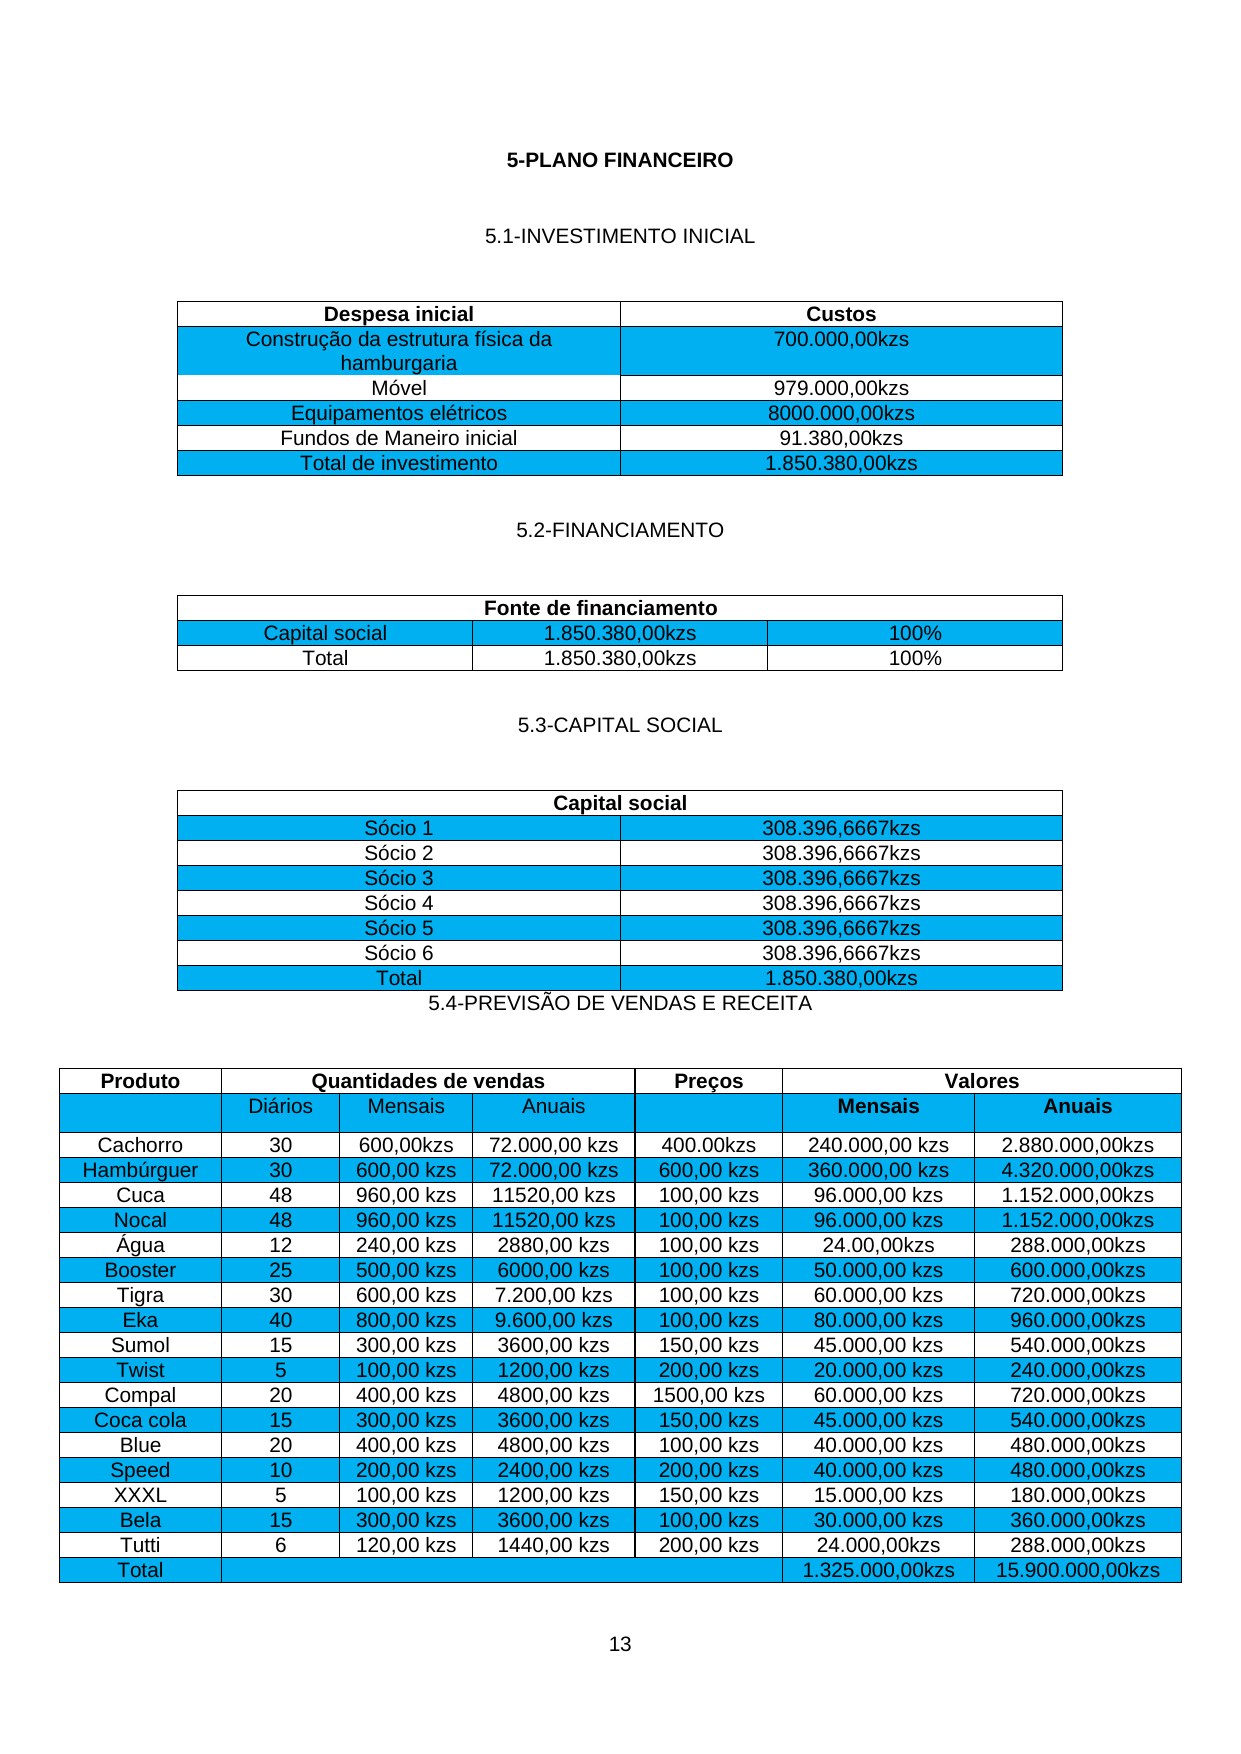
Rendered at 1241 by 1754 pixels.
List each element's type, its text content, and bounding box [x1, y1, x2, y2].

table_cell 100,00 kzs [636, 1183, 782, 1207]
table_cell 72.000,00 kzs [473, 1133, 634, 1157]
table_cell 7.200,00 kzs [473, 1283, 634, 1307]
table_cell 308.396,6667kzs [621, 866, 1062, 890]
table_cell Anuais [473, 1094, 634, 1132]
table_cell Total de investimento [178, 451, 620, 475]
table_cell Construção da estrutura física da hamburgaria [178, 327, 620, 375]
table_cell 48 [222, 1208, 339, 1232]
table_cell 500,00 kzs [340, 1258, 472, 1282]
table_cell 15.900.000,00kzs [975, 1558, 1181, 1582]
table_cell Total [178, 966, 620, 990]
table_cell Eka [60, 1308, 221, 1332]
table_cell 100% [768, 621, 1062, 645]
table_cell 8000.000,00kzs [621, 401, 1062, 425]
table_cell 25 [222, 1258, 339, 1282]
table_cell 2880,00 kzs [473, 1233, 634, 1257]
table_cell 300,00 kzs [340, 1408, 472, 1432]
table_cell 100,00 kzs [636, 1508, 782, 1532]
table_cell 600,00 kzs [636, 1158, 782, 1182]
table_cell 5 [222, 1483, 339, 1507]
table_cell 400,00 kzs [340, 1383, 472, 1407]
table_cell Tutti [60, 1533, 221, 1557]
table_cell 4800,00 kzs [473, 1383, 634, 1407]
table_cell 15 [222, 1408, 339, 1432]
table_header Capital social [178, 791, 1062, 815]
table_cell 96.000,00 kzs [783, 1183, 974, 1207]
table_cell 180.000,00kzs [975, 1483, 1181, 1507]
table_cell 1.850.380,00kzs [473, 621, 767, 645]
table_cell 1.850.380,00kzs [621, 966, 1062, 990]
table_cell 100,00 kzs [636, 1208, 782, 1232]
text 5.2-FINANCIAMENTO [177, 518, 1063, 542]
text 5.4-PREVISÃO DE VENDAS E RECEITA [177, 991, 1063, 1015]
table_cell 12 [222, 1233, 339, 1257]
table_cell Nocal [60, 1208, 221, 1232]
table_cell 15 [222, 1333, 339, 1357]
table_cell 48 [222, 1183, 339, 1207]
table_cell 360.000,00kzs [975, 1508, 1181, 1532]
table_cell 30 [222, 1283, 339, 1307]
table_cell 24.00,00kzs [783, 1233, 974, 1257]
table_cell 150,00 kzs [636, 1333, 782, 1357]
table_cell Compal [60, 1383, 221, 1407]
table_cell 540.000,00kzs [975, 1333, 1181, 1357]
table_cell 400,00 kzs [340, 1433, 472, 1457]
table_cell Anuais [975, 1094, 1181, 1132]
table_cell 720.000,00kzs [975, 1383, 1181, 1407]
table_cell 1200,00 kzs [473, 1483, 634, 1507]
table_cell 300,00 kzs [340, 1508, 472, 1532]
table_cell 40.000,00 kzs [783, 1433, 974, 1457]
table_cell 30 [222, 1158, 339, 1182]
table_cell Total [178, 646, 472, 670]
table_cell 50.000,00 kzs [783, 1258, 974, 1282]
table_header Fonte de financiamento [473, 596, 767, 620]
table_cell 6 [222, 1533, 339, 1557]
table_cell XXXL [60, 1483, 221, 1507]
table_cell Fundos de Maneiro inicial [178, 426, 620, 450]
table_cell 40.000,00 kzs [783, 1458, 974, 1482]
table_cell 150,00 kzs [636, 1408, 782, 1432]
table_cell 6000,00 kzs [473, 1258, 634, 1282]
table_cell 30 [222, 1133, 339, 1157]
table_cell 11520,00 kzs [473, 1183, 634, 1207]
table_cell Sócio 5 [178, 916, 620, 940]
table_cell 960.000,00kzs [975, 1308, 1181, 1332]
table_cell 1.152.000,00kzs [975, 1208, 1181, 1232]
table_cell 720.000,00kzs [975, 1283, 1181, 1307]
table_cell 1200,00 kzs [473, 1358, 634, 1382]
table_cell Mensais [340, 1094, 472, 1132]
table_cell 20.000,00 kzs [783, 1358, 974, 1382]
text 5.1-INVESTIMENTO INICIAL [177, 224, 1063, 248]
table_cell Sócio 3 [178, 866, 620, 890]
table_cell 200,00 kzs [636, 1533, 782, 1557]
table_cell 3600,00 kzs [473, 1408, 634, 1432]
table_cell 979.000,00kzs [621, 376, 1062, 400]
table_cell 200,00 kzs [340, 1458, 472, 1482]
table_cell 5 [222, 1358, 339, 1382]
table_cell 1.325.000,00kzs [783, 1558, 974, 1582]
table_cell [222, 1558, 782, 1582]
table_cell Blue [60, 1433, 221, 1457]
table_cell 1440,00 kzs [473, 1533, 634, 1557]
table_cell Mensais [783, 1094, 974, 1132]
table_cell 100,00 kzs [636, 1283, 782, 1307]
table_cell 2.880.000,00kzs [975, 1133, 1181, 1157]
table_cell 308.396,6667kzs [621, 841, 1062, 865]
table_cell 480.000,00kzs [975, 1458, 1181, 1482]
table_header Custos [621, 302, 1062, 326]
table_cell 3600,00 kzs [473, 1508, 634, 1532]
table_cell Total [60, 1558, 221, 1582]
table_cell 120,00 kzs [340, 1533, 472, 1557]
table_cell 540.000,00kzs [975, 1408, 1181, 1432]
table_cell 360.000,00 kzs [783, 1158, 974, 1182]
table_cell 91.380,00kzs [621, 426, 1062, 450]
table_cell 1.152.000,00kzs [975, 1183, 1181, 1207]
table_cell 20 [222, 1383, 339, 1407]
table_cell 100,00 kzs [636, 1258, 782, 1282]
table_cell 240.000,00 kzs [783, 1133, 974, 1157]
table_header Quantidades de vendas [222, 1069, 634, 1092]
table_cell Sumol [60, 1333, 221, 1357]
table_cell 600,00kzs [340, 1133, 472, 1157]
table_cell 45.000,00 kzs [783, 1333, 974, 1357]
table_cell 11520,00 kzs [473, 1208, 634, 1232]
table_cell Sócio 4 [178, 891, 620, 915]
table_cell 30.000,00 kzs [783, 1508, 974, 1532]
table_cell 100,00 kzs [636, 1308, 782, 1332]
table_cell 4800,00 kzs [473, 1433, 634, 1457]
table_cell 240,00 kzs [340, 1233, 472, 1257]
table_cell Equipamentos elétricos [178, 401, 620, 425]
table_cell 308.396,6667kzs [621, 891, 1062, 915]
table_cell Tigra [60, 1283, 221, 1307]
table_cell 1500,00 kzs [636, 1383, 782, 1407]
table_cell 308.396,6667kzs [621, 816, 1062, 840]
table_cell Coca cola [60, 1408, 221, 1432]
table_cell 288.000,00kzs [975, 1233, 1181, 1257]
table_cell 288.000,00kzs [975, 1533, 1181, 1557]
table_header Valores [783, 1069, 1181, 1092]
table_cell 300,00 kzs [340, 1333, 472, 1357]
table_cell 96.000,00 kzs [783, 1208, 974, 1232]
table_cell Cachorro [60, 1133, 221, 1157]
table_cell 308.396,6667kzs [621, 941, 1062, 965]
table_cell 600.000,00kzs [975, 1258, 1181, 1282]
table_cell 15 [222, 1508, 339, 1532]
table_cell 100,00 kzs [340, 1358, 472, 1382]
table_cell Twist [60, 1358, 221, 1382]
table_header Despesa inicial [178, 302, 620, 326]
table_cell 45.000,00 kzs [783, 1408, 974, 1432]
text 5-PLANO FINANCEIRO [177, 148, 1063, 172]
table_cell 20 [222, 1433, 339, 1457]
table_cell 308.396,6667kzs [621, 916, 1062, 940]
table_cell [636, 1094, 782, 1132]
table_cell 72.000,00 kzs [473, 1158, 634, 1182]
table_cell 400.00kzs [636, 1133, 782, 1157]
table_cell Speed [60, 1458, 221, 1482]
table_cell Sócio 2 [178, 841, 620, 865]
table_cell 15.000,00 kzs [783, 1483, 974, 1507]
table_cell 9.600,00 kzs [473, 1308, 634, 1332]
table_cell 24.000,00kzs [783, 1533, 974, 1557]
table_cell 60.000,00 kzs [783, 1283, 974, 1307]
table_cell 2400,00 kzs [473, 1458, 634, 1482]
table_cell 60.000,00 kzs [783, 1383, 974, 1407]
table_cell Booster [60, 1258, 221, 1282]
table_cell Água [60, 1233, 221, 1257]
table_cell 800,00 kzs [340, 1308, 472, 1332]
table_cell 1.850.380,00kzs [473, 646, 767, 670]
table_cell 4.320.000,00kzs [975, 1158, 1181, 1182]
table_cell 600,00 kzs [340, 1283, 472, 1307]
table_cell 150,00 kzs [636, 1483, 782, 1507]
table_cell 100,00 kzs [340, 1483, 472, 1507]
table_cell 100,00 kzs [636, 1233, 782, 1257]
table_cell 3600,00 kzs [473, 1333, 634, 1357]
table_cell Capital social [178, 621, 472, 645]
table_cell Sócio 6 [178, 941, 620, 965]
table_cell Bela [60, 1508, 221, 1532]
table_cell 100% [768, 646, 1062, 670]
table_cell Diários [222, 1094, 339, 1132]
table_cell 600,00 kzs [340, 1158, 472, 1182]
text 5.3-CAPITAL SOCIAL [177, 713, 1063, 737]
table_cell 200,00 kzs [636, 1358, 782, 1382]
table_cell 960,00 kzs [340, 1208, 472, 1232]
table_cell Cuca [60, 1183, 221, 1207]
table_cell Sócio 1 [178, 816, 620, 840]
table_cell 10 [222, 1458, 339, 1482]
table_cell 100,00 kzs [636, 1433, 782, 1457]
table_header [178, 596, 473, 620]
table_header [768, 596, 1062, 620]
table_cell 1.850.380,00kzs [621, 451, 1062, 475]
table_cell 700.000,00kzs [621, 327, 1062, 375]
table_cell 960,00 kzs [340, 1183, 472, 1207]
table_cell 80.000,00 kzs [783, 1308, 974, 1332]
table_header Produto [60, 1069, 221, 1092]
table_cell 240.000,00kzs [975, 1358, 1181, 1382]
table_cell Hambúrguer [60, 1158, 221, 1182]
table_cell [60, 1094, 221, 1132]
table_cell 200,00 kzs [636, 1458, 782, 1482]
table_cell 480.000,00kzs [975, 1433, 1181, 1457]
table_cell 40 [222, 1308, 339, 1332]
table_header Preços [636, 1069, 782, 1092]
table_cell Móvel [178, 375, 620, 400]
